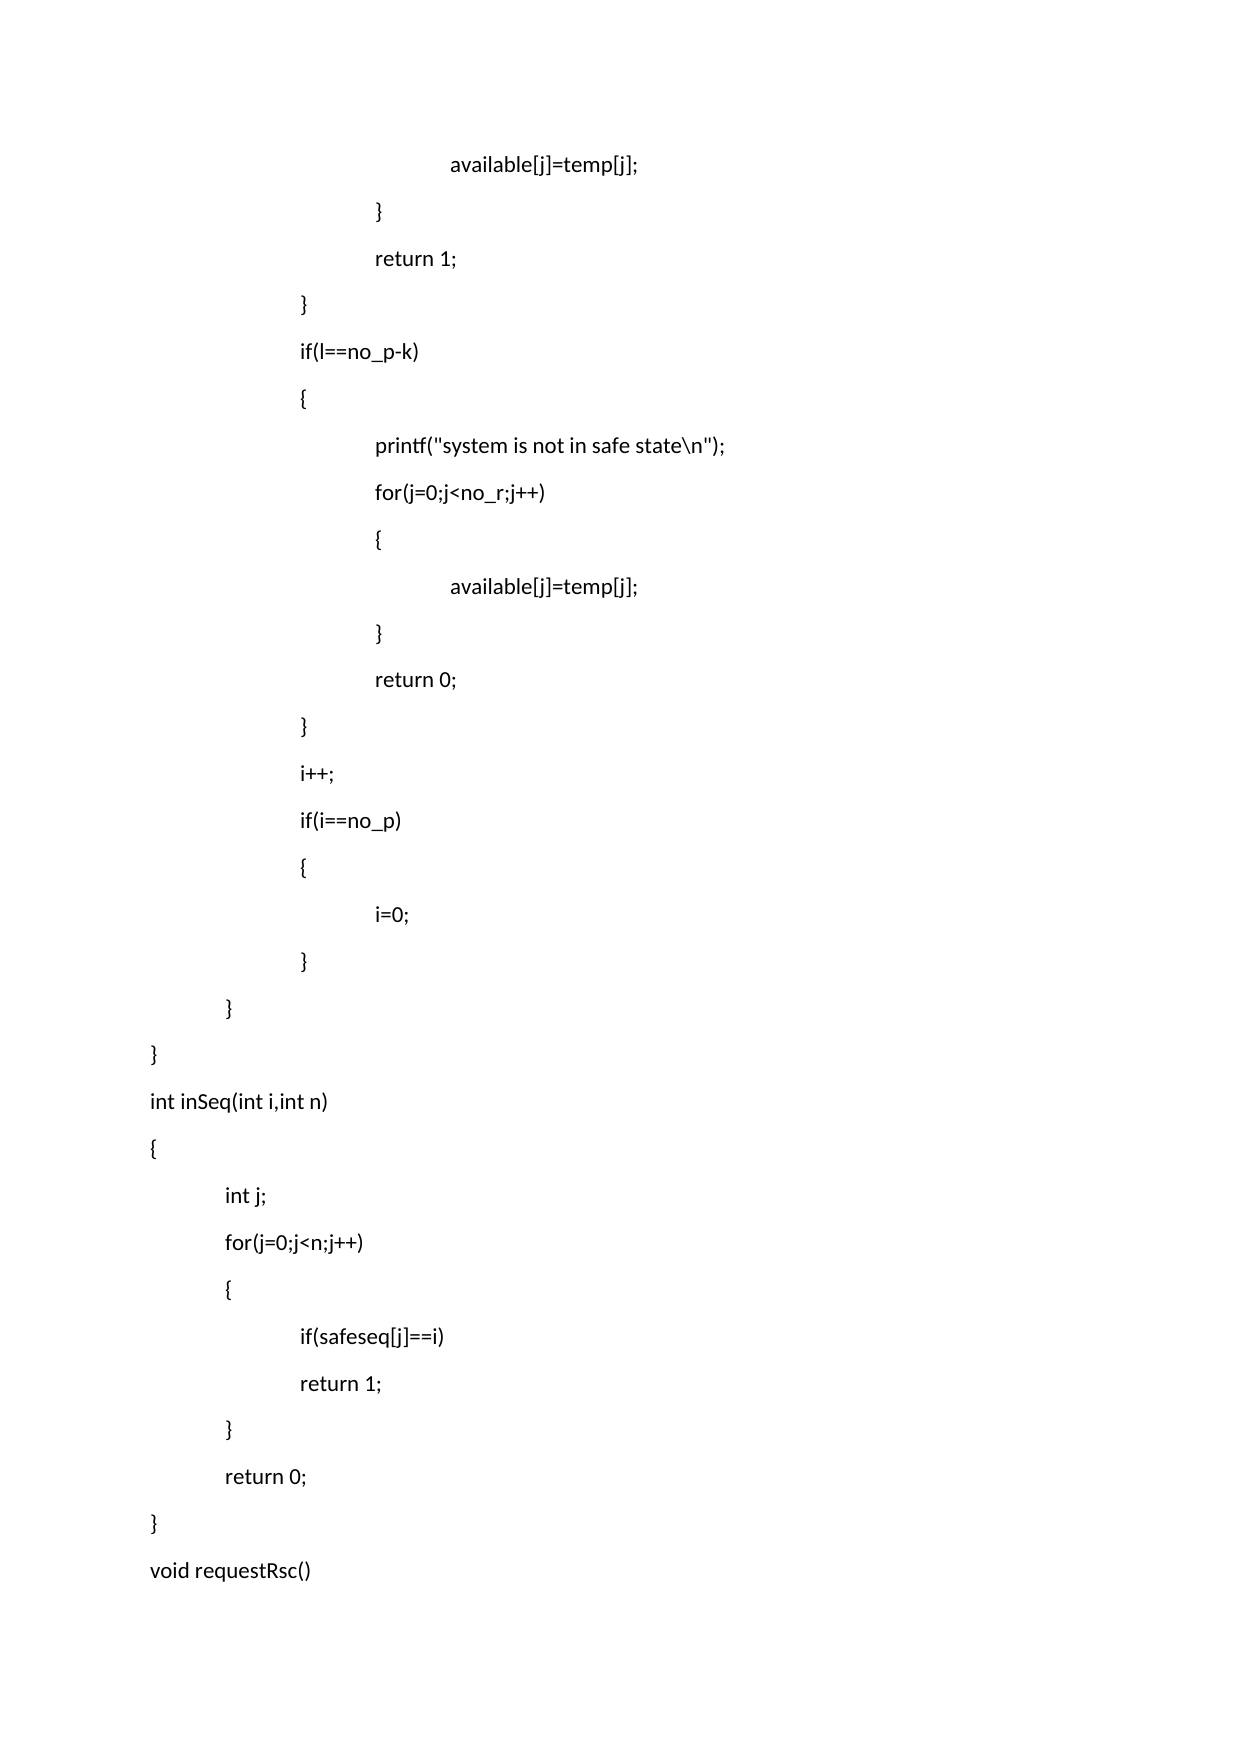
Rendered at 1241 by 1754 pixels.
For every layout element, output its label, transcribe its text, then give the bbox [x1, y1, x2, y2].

text } [150, 291, 1090, 319]
text if(l==no_p-k) [150, 337, 1090, 366]
text } [150, 712, 1090, 741]
text } [150, 1416, 1090, 1444]
text if(safeseq[j]==i) [150, 1322, 1090, 1350]
text { [150, 384, 1090, 412]
text } [150, 197, 1090, 225]
text for(j=0;j<no_r;j++) [150, 478, 1090, 506]
text available[j]=temp[j]; [150, 572, 1090, 600]
text return 0; [150, 666, 1090, 694]
text { [150, 1134, 1090, 1162]
text { [150, 853, 1090, 881]
text } [150, 619, 1090, 647]
text return 1; [150, 1369, 1090, 1397]
text int j; [150, 1181, 1090, 1209]
text if(i==no_p) [150, 806, 1090, 834]
text return 0; [150, 1462, 1090, 1491]
text printf("system is not in safe state\n"); [150, 431, 1090, 459]
text } [150, 1509, 1090, 1537]
text available[j]=temp[j]; [150, 150, 1090, 178]
text return 1; [150, 244, 1090, 272]
text } [150, 947, 1090, 975]
text } [150, 994, 1090, 1022]
text } [150, 1041, 1090, 1069]
text { [150, 525, 1090, 553]
text for(j=0;j<n;j++) [150, 1228, 1090, 1256]
text int inSeq(int i,int n) [150, 1087, 1090, 1116]
text i++; [150, 759, 1090, 787]
text { [150, 1275, 1090, 1303]
text void requestRsc() [150, 1556, 1090, 1584]
text i=0; [150, 900, 1090, 928]
